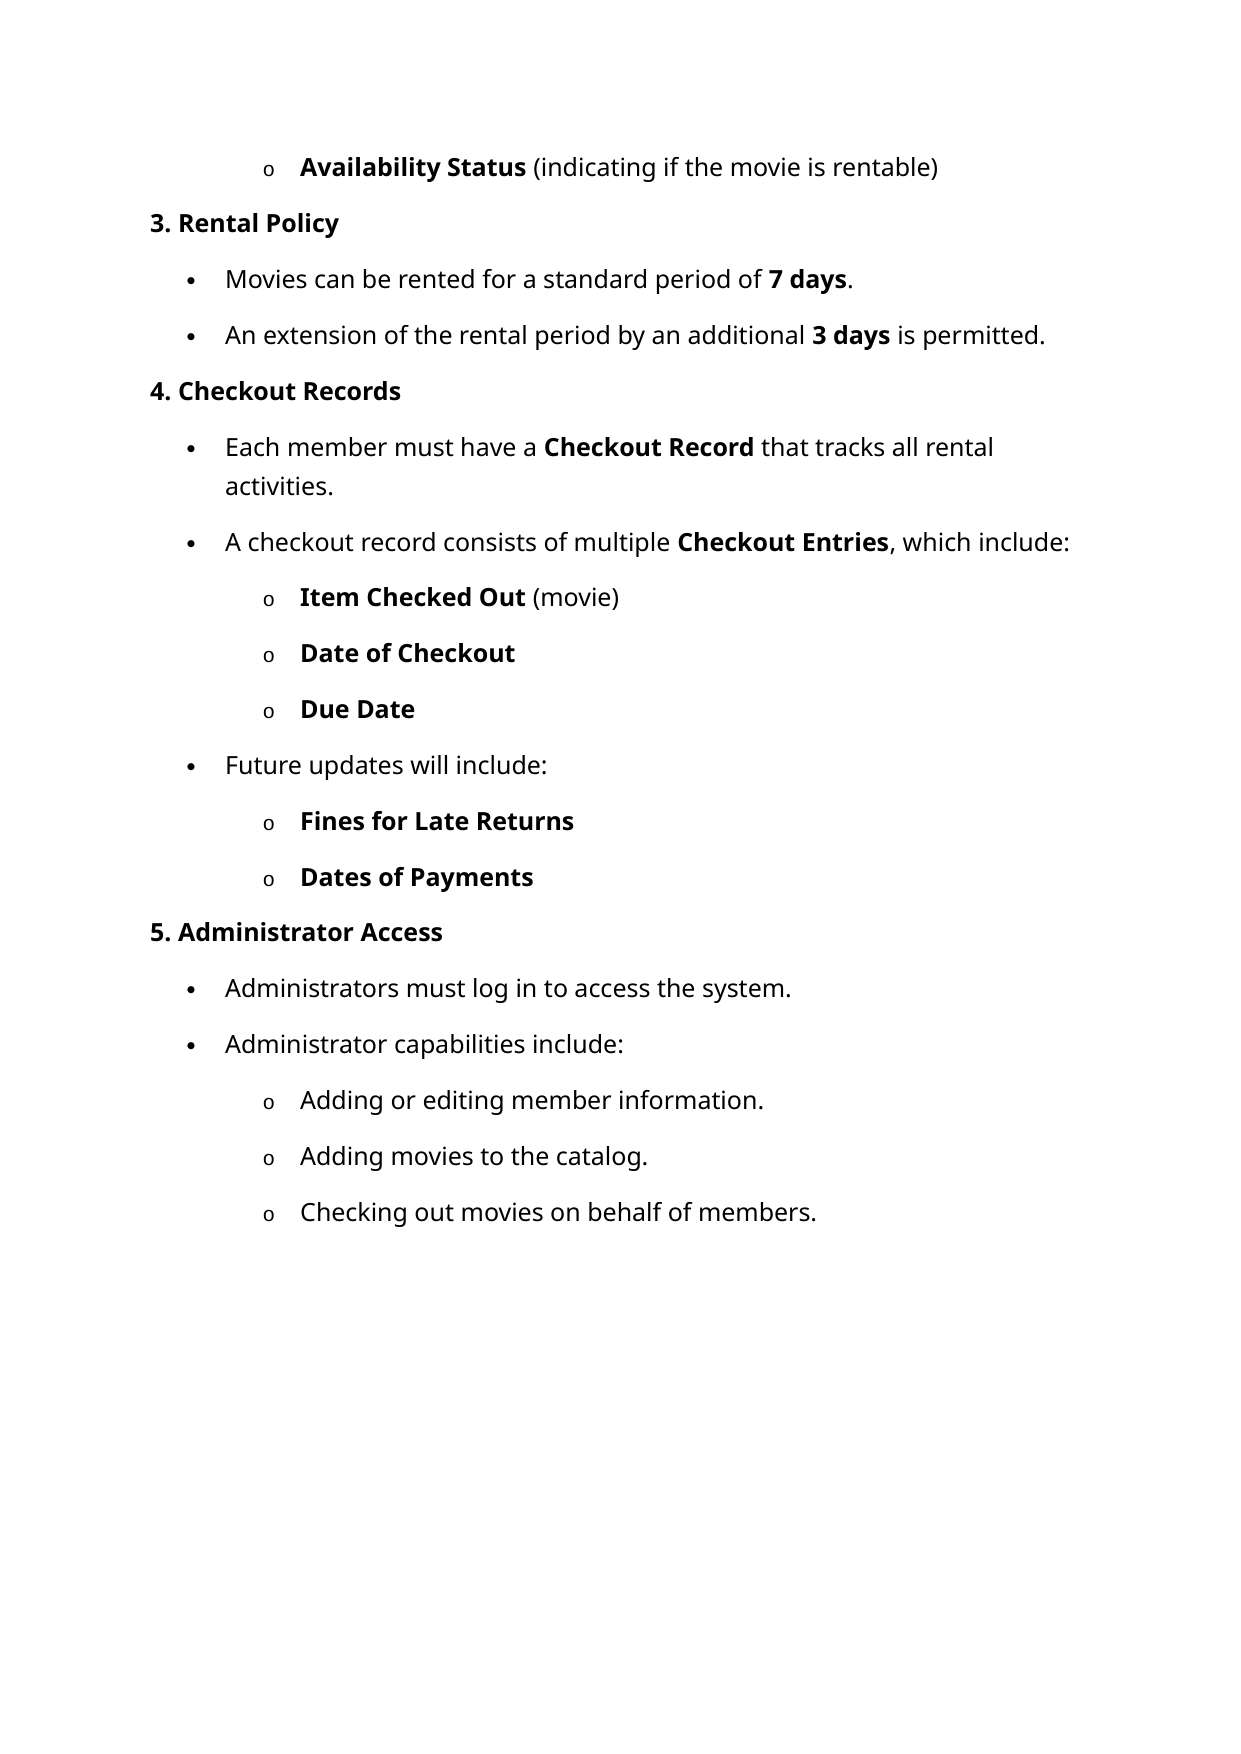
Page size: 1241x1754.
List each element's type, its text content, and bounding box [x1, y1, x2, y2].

list Dates of Payments [262, 859, 1090, 893]
list Checking out movies on behalf of members. [262, 1194, 1090, 1228]
text 5. Administrator Access [150, 915, 1090, 949]
list Each member must have a Checkout Record that tracks all rental activities. [187, 429, 1090, 502]
list Fines for Late Returns [262, 803, 1090, 837]
list Due Date [262, 692, 1090, 726]
list Date of Checkout [262, 636, 1090, 670]
list Item Checked Out (movie) [262, 580, 1090, 614]
text 4. Checkout Records [150, 373, 1090, 407]
list Administrators must log in to access the system. [187, 971, 1090, 1005]
list Administrator capabilities include: [187, 1027, 1090, 1061]
list An extension of the rental period by an additional 3 days is permitted. [187, 317, 1090, 352]
list Adding or editing member information. [262, 1082, 1090, 1117]
list Availability Status (indicating if the movie is rentable) [262, 150, 1090, 184]
list A checkout record consists of multiple Checkout Entries, which include: [187, 524, 1090, 558]
list Adding movies to the catalog. [262, 1138, 1090, 1172]
list Movies can be rented for a standard period of 7 days. [187, 262, 1090, 296]
text 3. Rental Policy [150, 206, 1090, 240]
list Future updates will include: [187, 747, 1090, 782]
